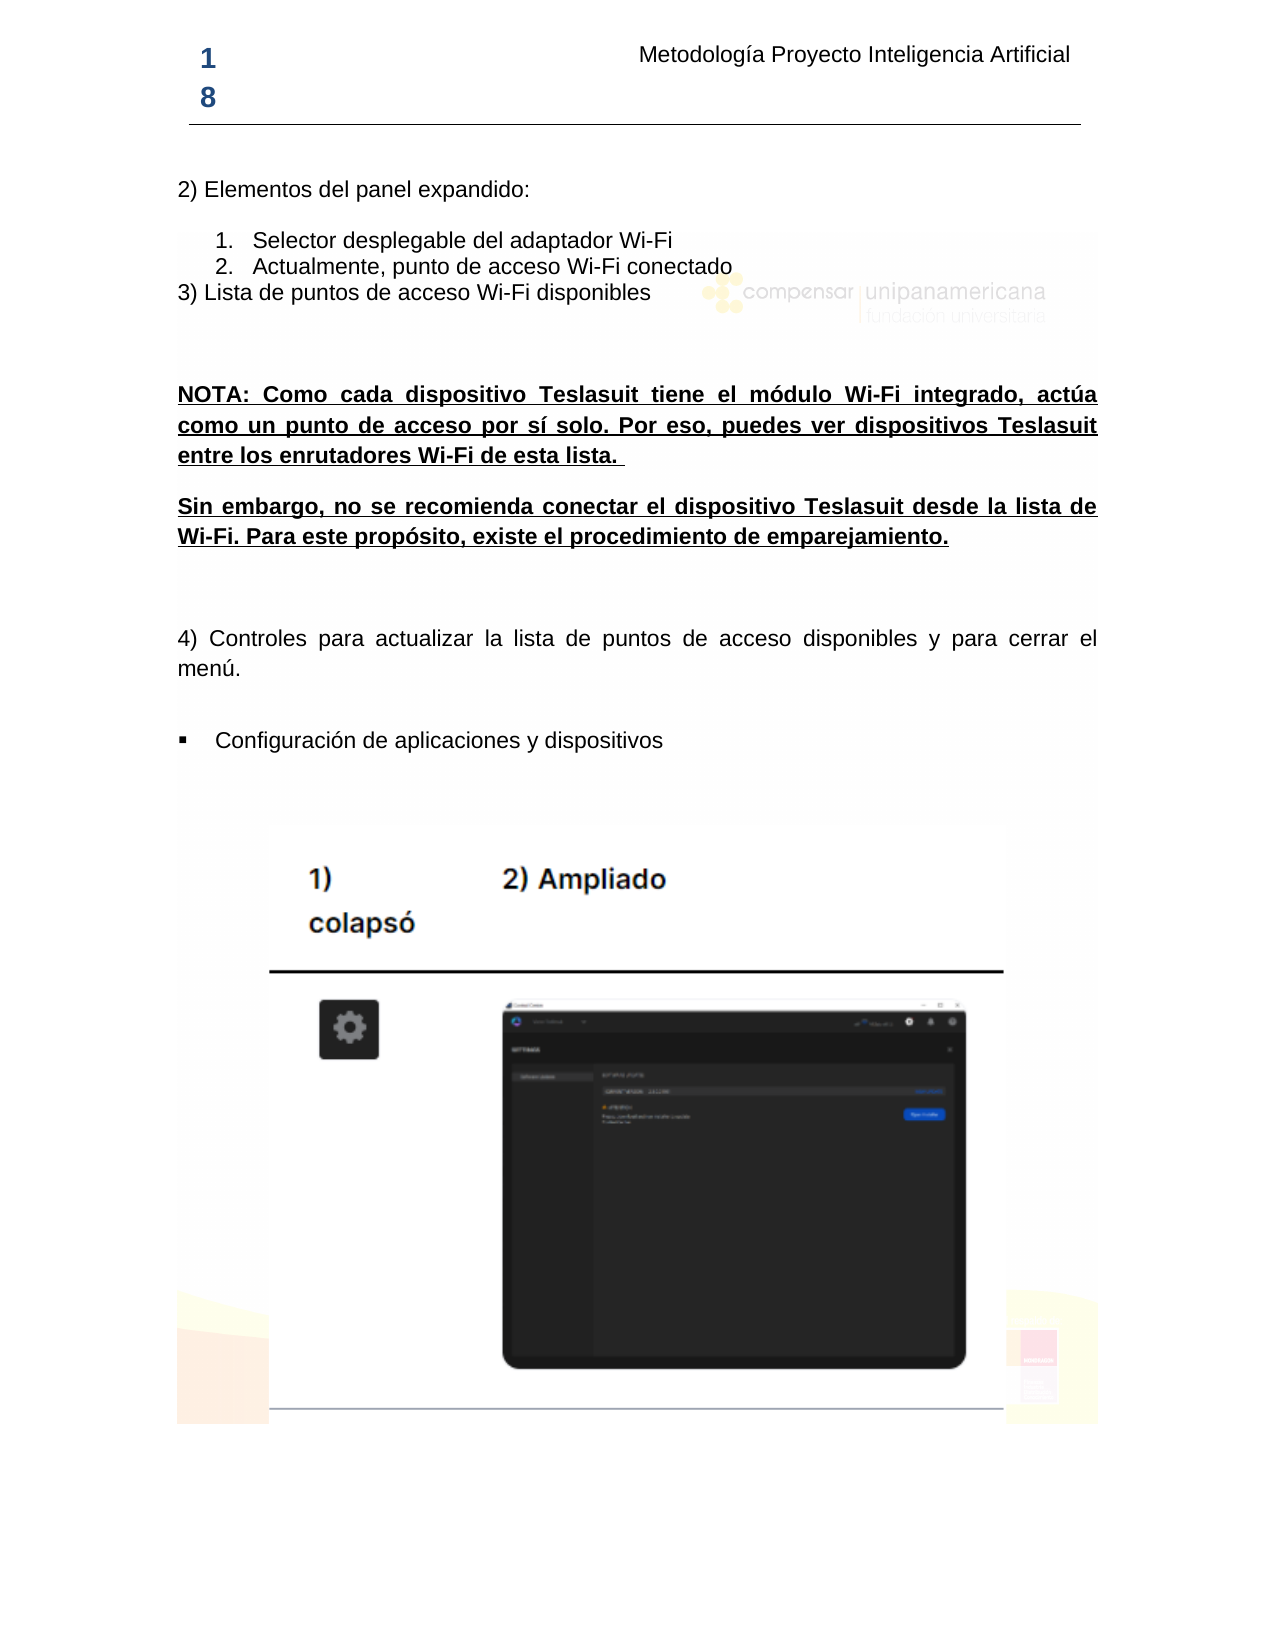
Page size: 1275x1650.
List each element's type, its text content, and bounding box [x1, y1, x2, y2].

text Sin embargo, no se recomienda conectar el dispositivo Teslasuit desde la lista de Wi-Fi. Para este propósito, existe el procedimiento de emparejamiento. [177, 493, 1098, 516]
text NOTA: Como cada dispositivo Teslasuit tiene el módulo Wi-Fi integrado, actúa como un punto de acceso por sí solo. Por eso, puedes ver dispositivos Teslasuit entre los enrutadores Wi-Fi de esta lista. [177, 435, 1098, 468]
subtitle Configuración de aplicaciones y dispositivos [177, 727, 1098, 753]
text NOTA: Como cada dispositivo Teslasuit tiene el módulo Wi-Fi integrado, actúa como un punto de acceso por sí solo. Por eso, puedes ver dispositivos Teslasuit entre los enrutadores Wi-Fi de esta lista. [177, 405, 1098, 434]
picture [268, 825, 1007, 1424]
text Sin embargo, no se recomienda conectar el dispositivo Teslasuit desde la lista de Wi-Fi. Para este propósito, existe el procedimiento de emparejamiento. [177, 517, 1098, 549]
list Actualmente, punto de acceso Wi-Fi conectado [215, 253, 1098, 279]
text 2) Elementos del panel expandido: [177, 176, 1098, 202]
text 3) Lista de puntos de acceso Wi-Fi disponibles [177, 279, 1098, 306]
text 4) Controles para actualizar la lista de puntos de acceso disponibles y para cerrar el menú. [177, 625, 1098, 682]
list Selector desplegable del adaptador Wi-Fi [215, 227, 1098, 253]
text NOTA: Como cada dispositivo Teslasuit tiene el módulo Wi-Fi integrado, actúa como un punto de acceso por sí solo. Por eso, puedes ver dispositivos Teslasuit entre los enrutadores Wi-Fi de esta lista. [177, 381, 1098, 404]
